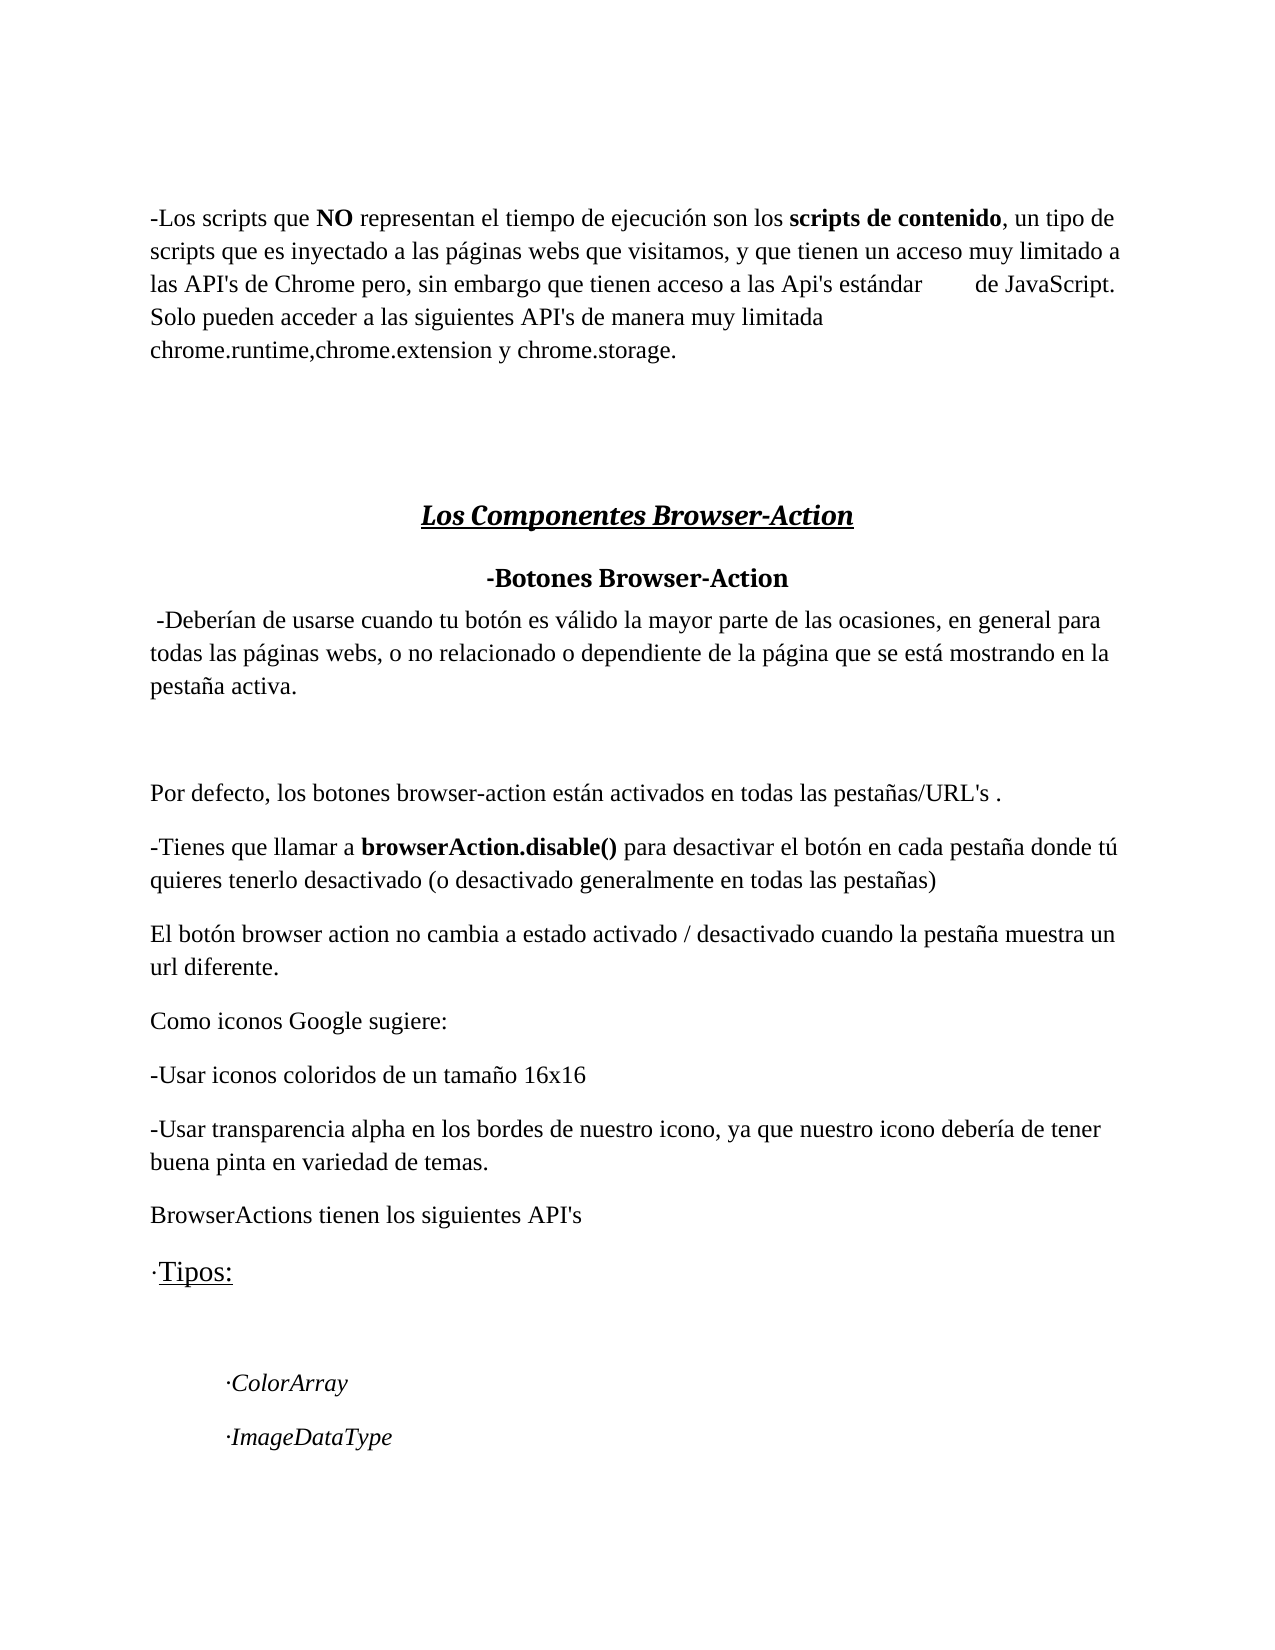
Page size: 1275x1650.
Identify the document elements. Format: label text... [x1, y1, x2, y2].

text Por defecto, los botones browser-action están activados en todas las pestañas/URL's . [150, 778, 1125, 807]
text ·Tipos: [150, 1254, 1125, 1288]
text ·ImageDataType [150, 1422, 1125, 1450]
text -Botones Browser-Action [150, 563, 1125, 594]
text -Los scripts que NO representan el tiempo de ejecución son los scripts de contenido, un tipo de scripts que es inyectado a las páginas webs que visitamos, y que tienen un acceso muy limitado a las API's de Chrome pero, sin embargo que tienen acceso a las Api's estándar de JavaScript. Solo pueden acceder a las siguientes API's de manera muy limitada chrome.runtime,chrome.extension y chrome.storage. [150, 203, 1125, 364]
text -Usar iconos coloridos de un tamaño 16x16 [150, 1060, 1125, 1089]
text Como iconos Google sugiere: [150, 1006, 1125, 1035]
text El botón browser action no cambia a estado activado / desactivado cuando la pestaña muestra un url diferente. [150, 919, 1125, 981]
text -Usar transparencia alpha en los bordes de nuestro icono, ya que nuestro icono debería de tener buena pinta en variedad de temas. [150, 1114, 1125, 1176]
text -Tienes que llamar a browserAction.disable() para desactivar el botón en cada pestaña donde tú quieres tenerlo desactivado (o desactivado generalmente en todas las pestañas) [150, 832, 1125, 894]
text BrowserActions tienen los siguientes API's [150, 1201, 1125, 1229]
text Los Componentes Browser-Action [150, 499, 1125, 533]
text -Deberían de usarse cuando tu botón es válido la mayor parte de las ocasiones, en general para todas las páginas webs, o no relacionado o dependiente de la página que se está mostrando en la pestaña activa. [150, 605, 1125, 699]
text ·ColorArray [150, 1368, 1125, 1396]
